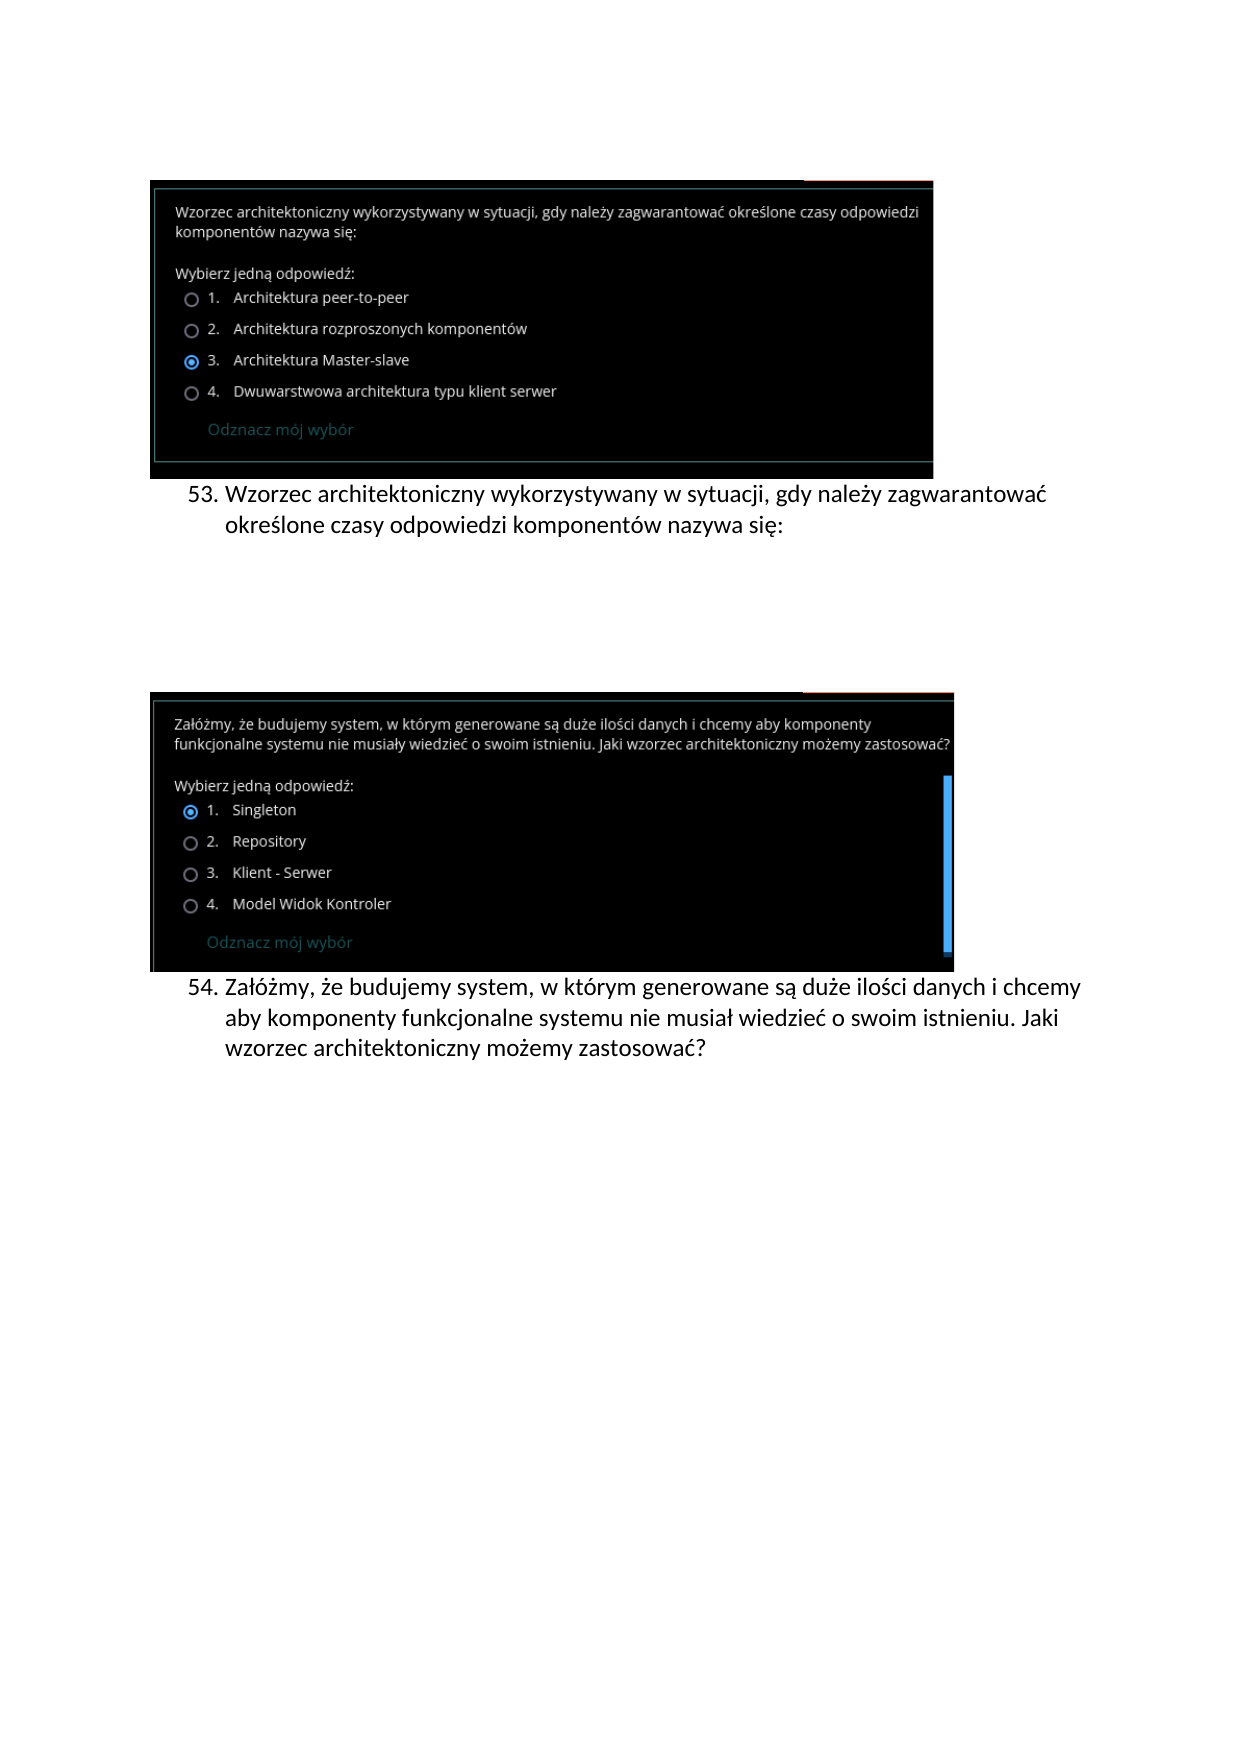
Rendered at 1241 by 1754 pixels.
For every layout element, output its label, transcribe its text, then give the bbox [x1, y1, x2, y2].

list Wzorzec architektoniczny wykorzystywany w sytuacji, gdy należy zagwarantować określone czasy odpowiedzi komponentów nazywa się: [187, 478, 1090, 539]
picture [150, 180, 934, 479]
picture [150, 692, 955, 972]
list Załóżmy, że budujemy system, w którym generowane są duże ilości danych i chcemy aby komponenty funkcjonalne systemu nie musiał wiedzieć o swoim istnieniu. Jaki wzorzec architektoniczny możemy zastosować? [187, 971, 1090, 1063]
